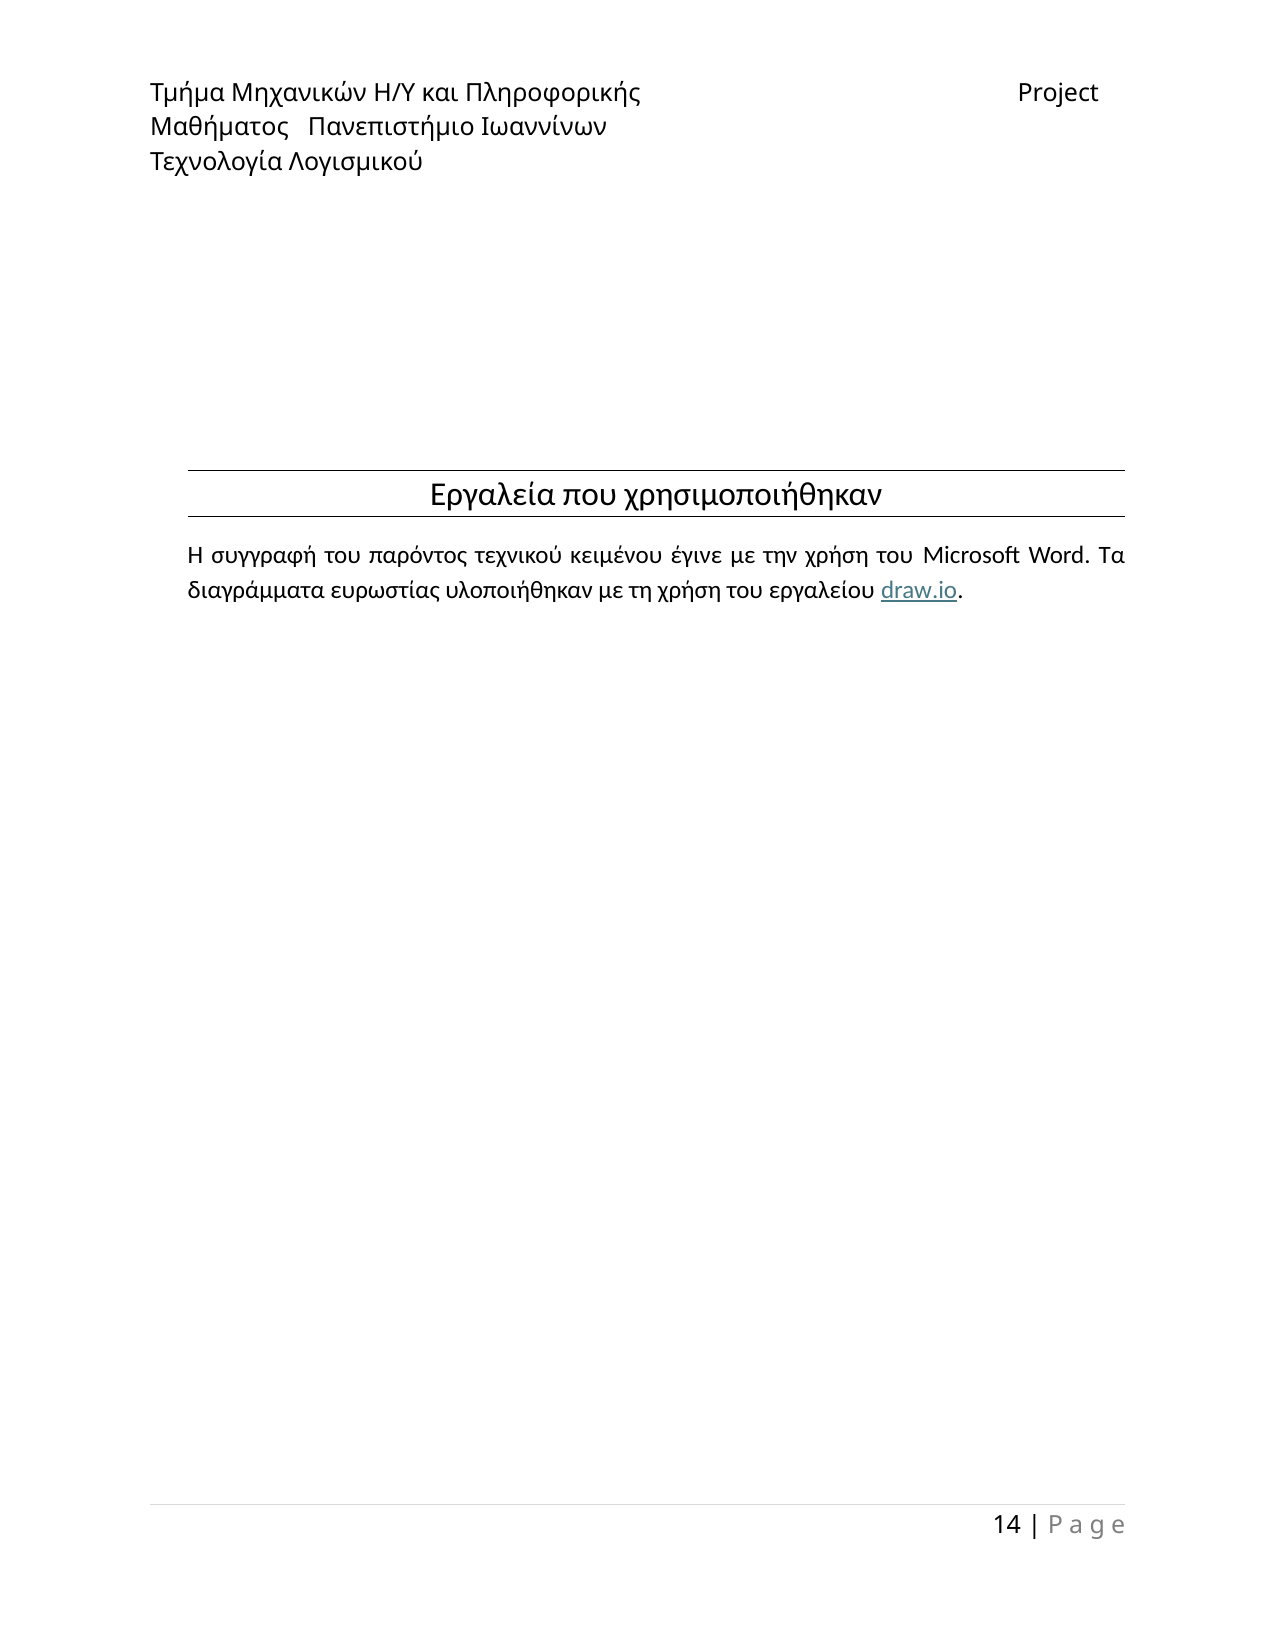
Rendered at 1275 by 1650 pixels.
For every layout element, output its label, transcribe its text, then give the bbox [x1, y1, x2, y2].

text Η συγγραφή του παρόντος τεχνικού κειμένου έγινε με την χρήση του Microsoft Word. Τα διαγράμματα ευρωστίας υλοποιήθηκαν με τη χρήση του εργαλείου draw.io. [187, 539, 1125, 605]
text Εργαλεία που χρησιμοποιήθηκαν [187, 471, 1125, 517]
